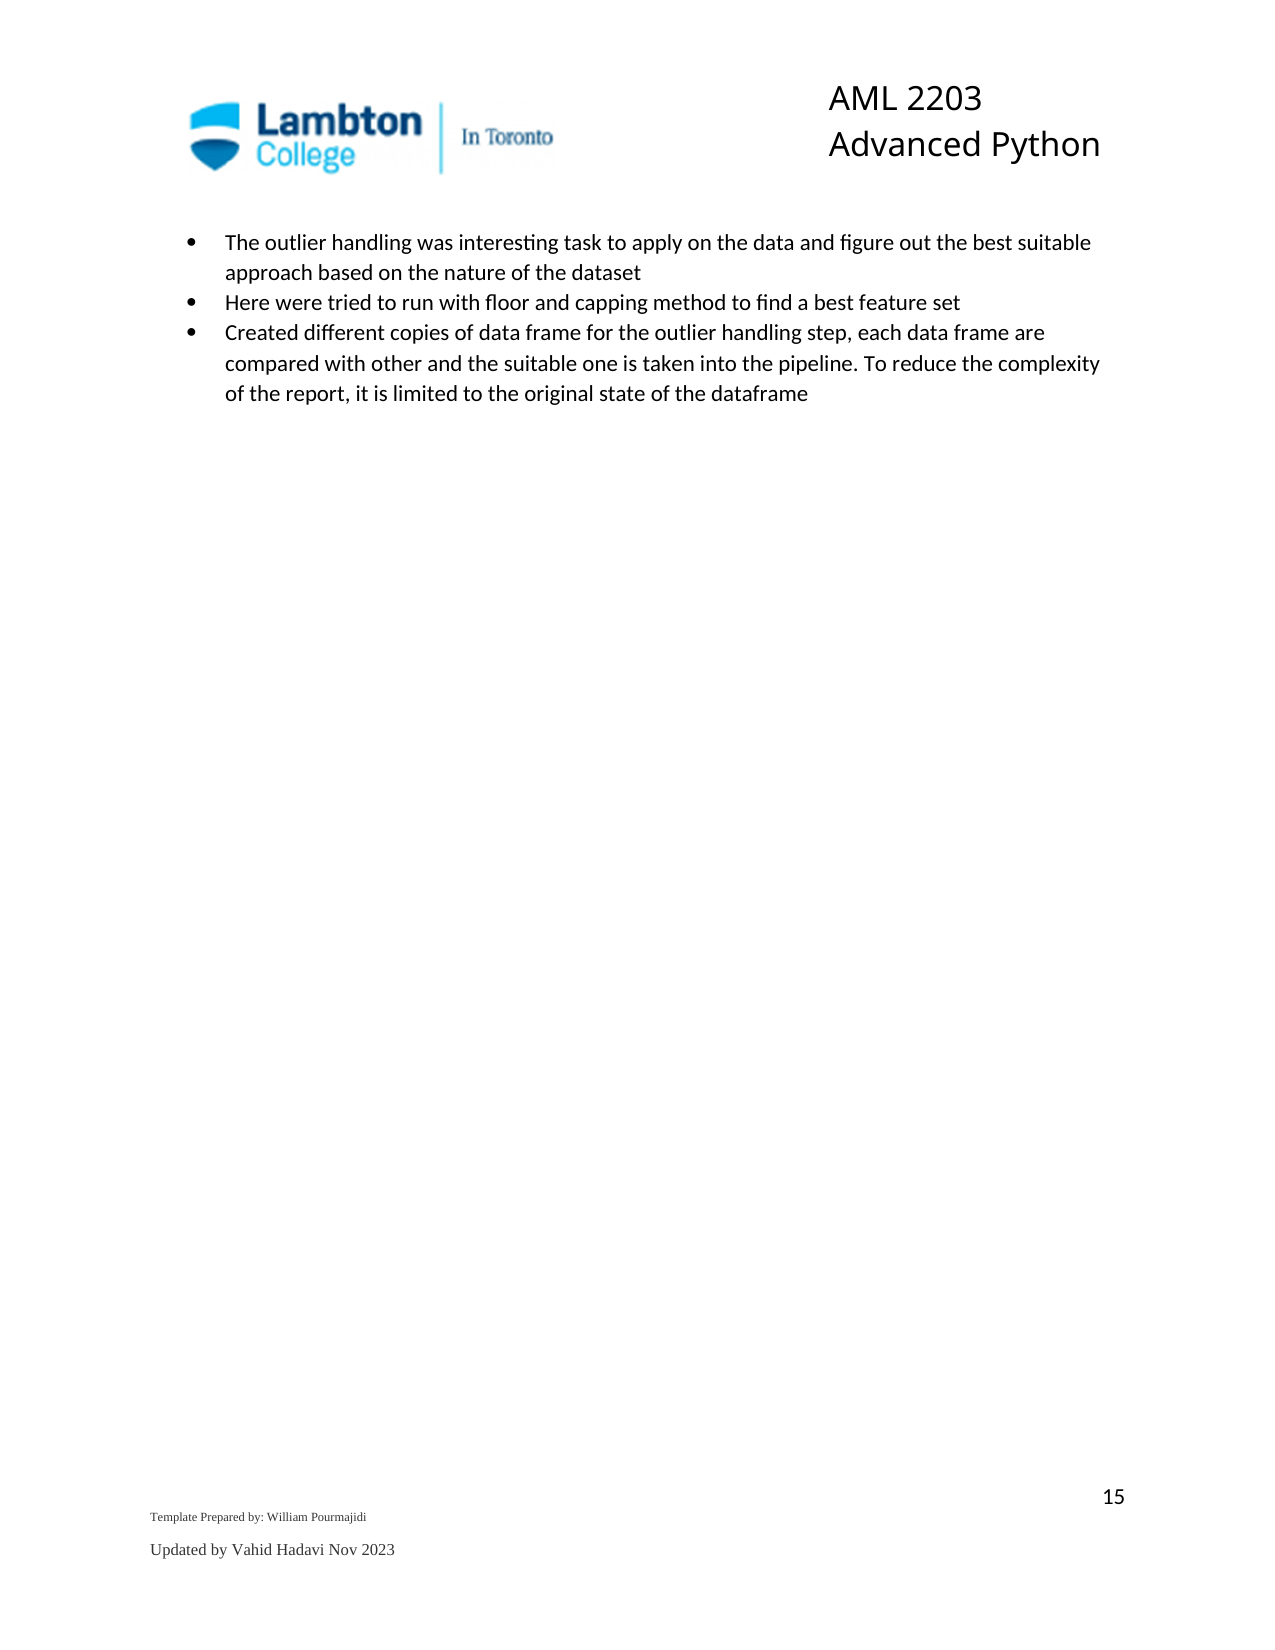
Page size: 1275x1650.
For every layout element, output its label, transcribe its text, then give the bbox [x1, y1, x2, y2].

list The outlier handling was interesting task to apply on the data and figure out the best suitable approach based on the nature of the dataset [187, 228, 1125, 286]
picture [187, 99, 556, 176]
list Created different copies of data frame for the outlier handling step, each data frame are compared with other and the suitable one is taken into the pipeline. To reduce the complexity of the report, it is limited to the original state of the dataframe [187, 318, 1125, 407]
list Here were tried to run with floor and capping method to find a best feature set [187, 288, 1125, 316]
